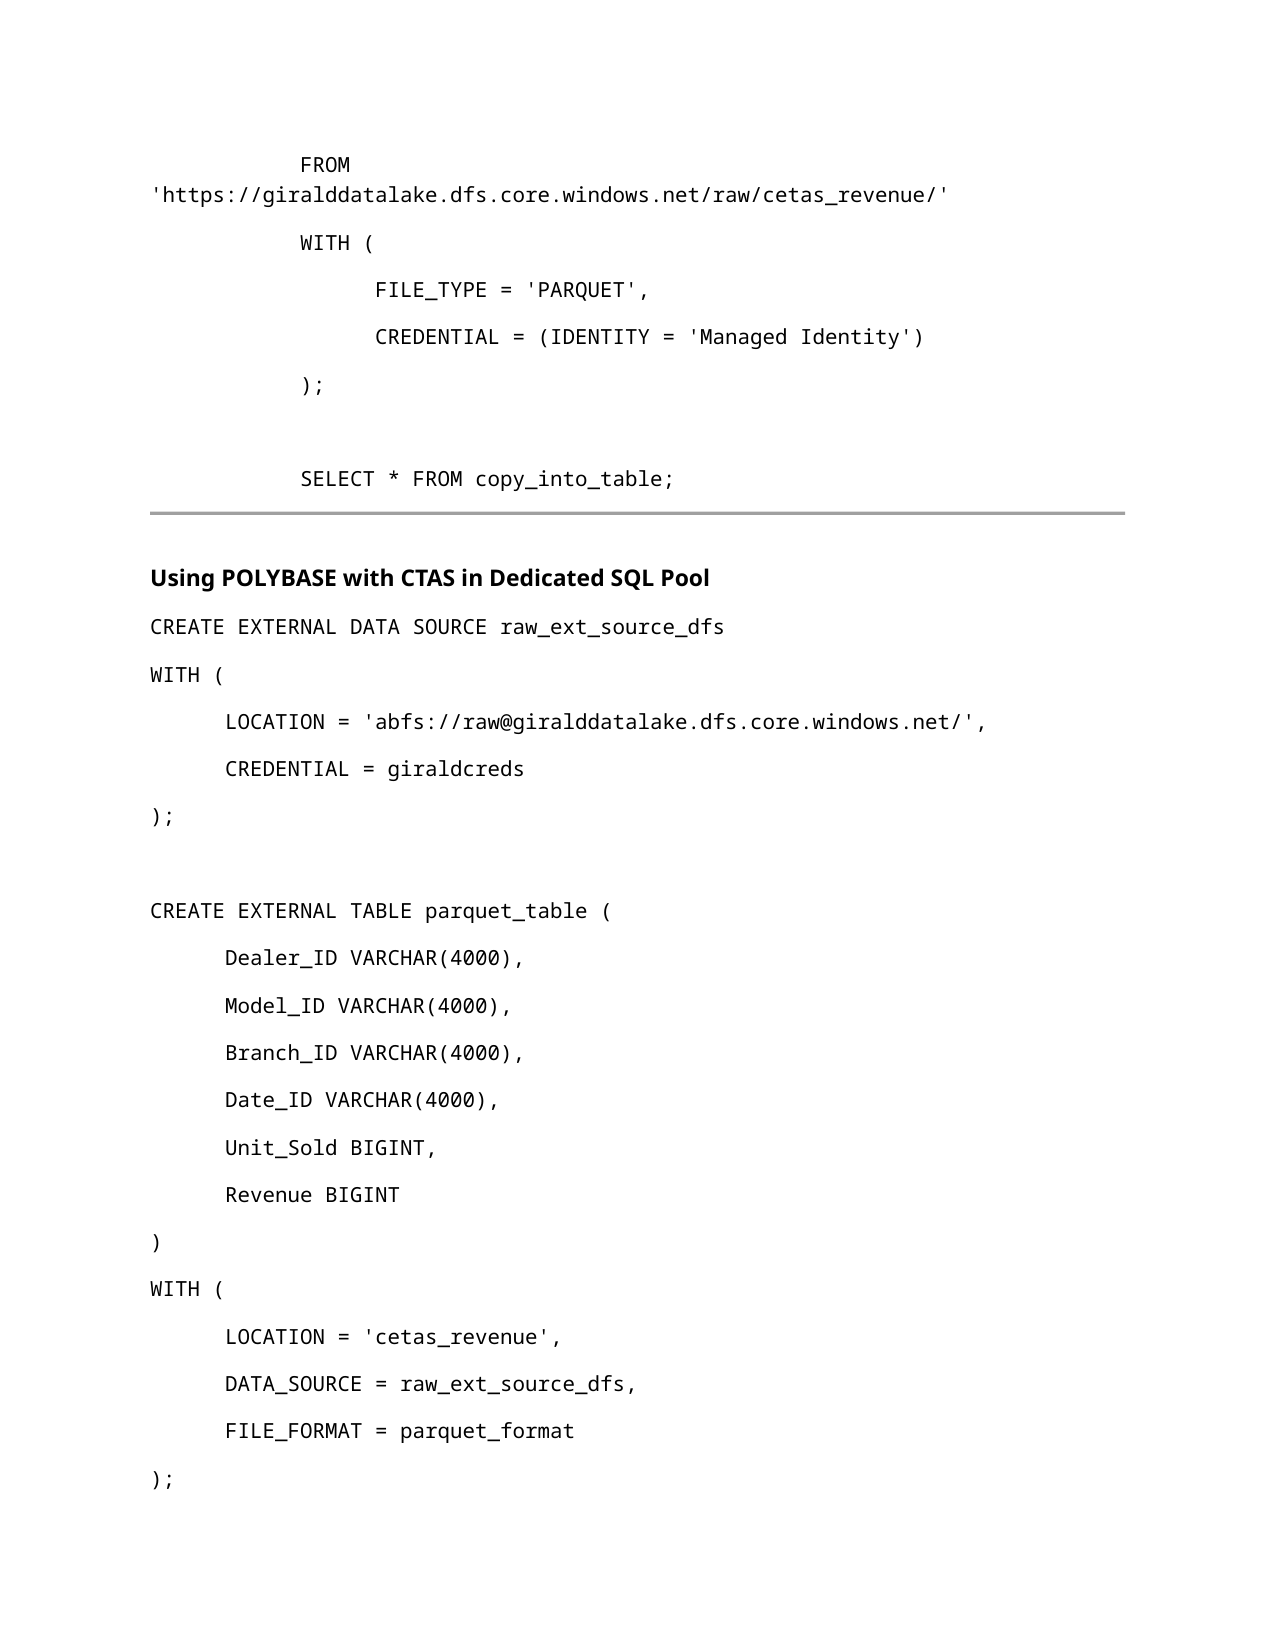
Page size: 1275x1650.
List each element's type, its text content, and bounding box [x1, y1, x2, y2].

text CREDENTIAL = giraldcreds [150, 754, 1125, 783]
text Using POLYBASE with CTAS in Dedicated SQL Pool [150, 562, 1125, 593]
text Branch_ID VARCHAR(4000), [150, 1038, 1125, 1067]
text LOCATION = 'abfs://raw@giralddatalake.dfs.core.windows.net/', [150, 707, 1125, 736]
text CREATE EXTERNAL TABLE parquet_table ( [150, 896, 1125, 925]
text CREDENTIAL = (IDENTITY = 'Managed Identity') [150, 322, 1125, 351]
text Dealer_ID VARCHAR(4000), [150, 943, 1125, 972]
text Revenue BIGINT [150, 1180, 1125, 1208]
text ); [150, 1464, 1125, 1492]
text Unit_Sold BIGINT, [150, 1133, 1125, 1161]
text Model_ID VARCHAR(4000), [150, 991, 1125, 1019]
text FILE_TYPE = 'PARQUET', [150, 275, 1125, 304]
text DATA_SOURCE = raw_ext_source_dfs, [150, 1369, 1125, 1398]
text CREATE EXTERNAL DATA SOURCE raw_ext_source_dfs [150, 612, 1125, 641]
text ) [150, 1227, 1125, 1256]
text SELECT * FROM copy_into_table; [150, 464, 1125, 493]
text LOCATION = 'cetas_revenue', [150, 1322, 1125, 1350]
text ); [150, 370, 1125, 398]
text WITH ( [150, 1274, 1125, 1303]
text ); [150, 802, 1125, 830]
text WITH ( [150, 660, 1125, 688]
text Date_ID VARCHAR(4000), [150, 1085, 1125, 1114]
text FROM 'https://giralddatalake.dfs.core.windows.net/raw/cetas_revenue/' [150, 150, 1125, 209]
text FILE_FORMAT = parquet_format [150, 1416, 1125, 1445]
text WITH ( [150, 228, 1125, 256]
